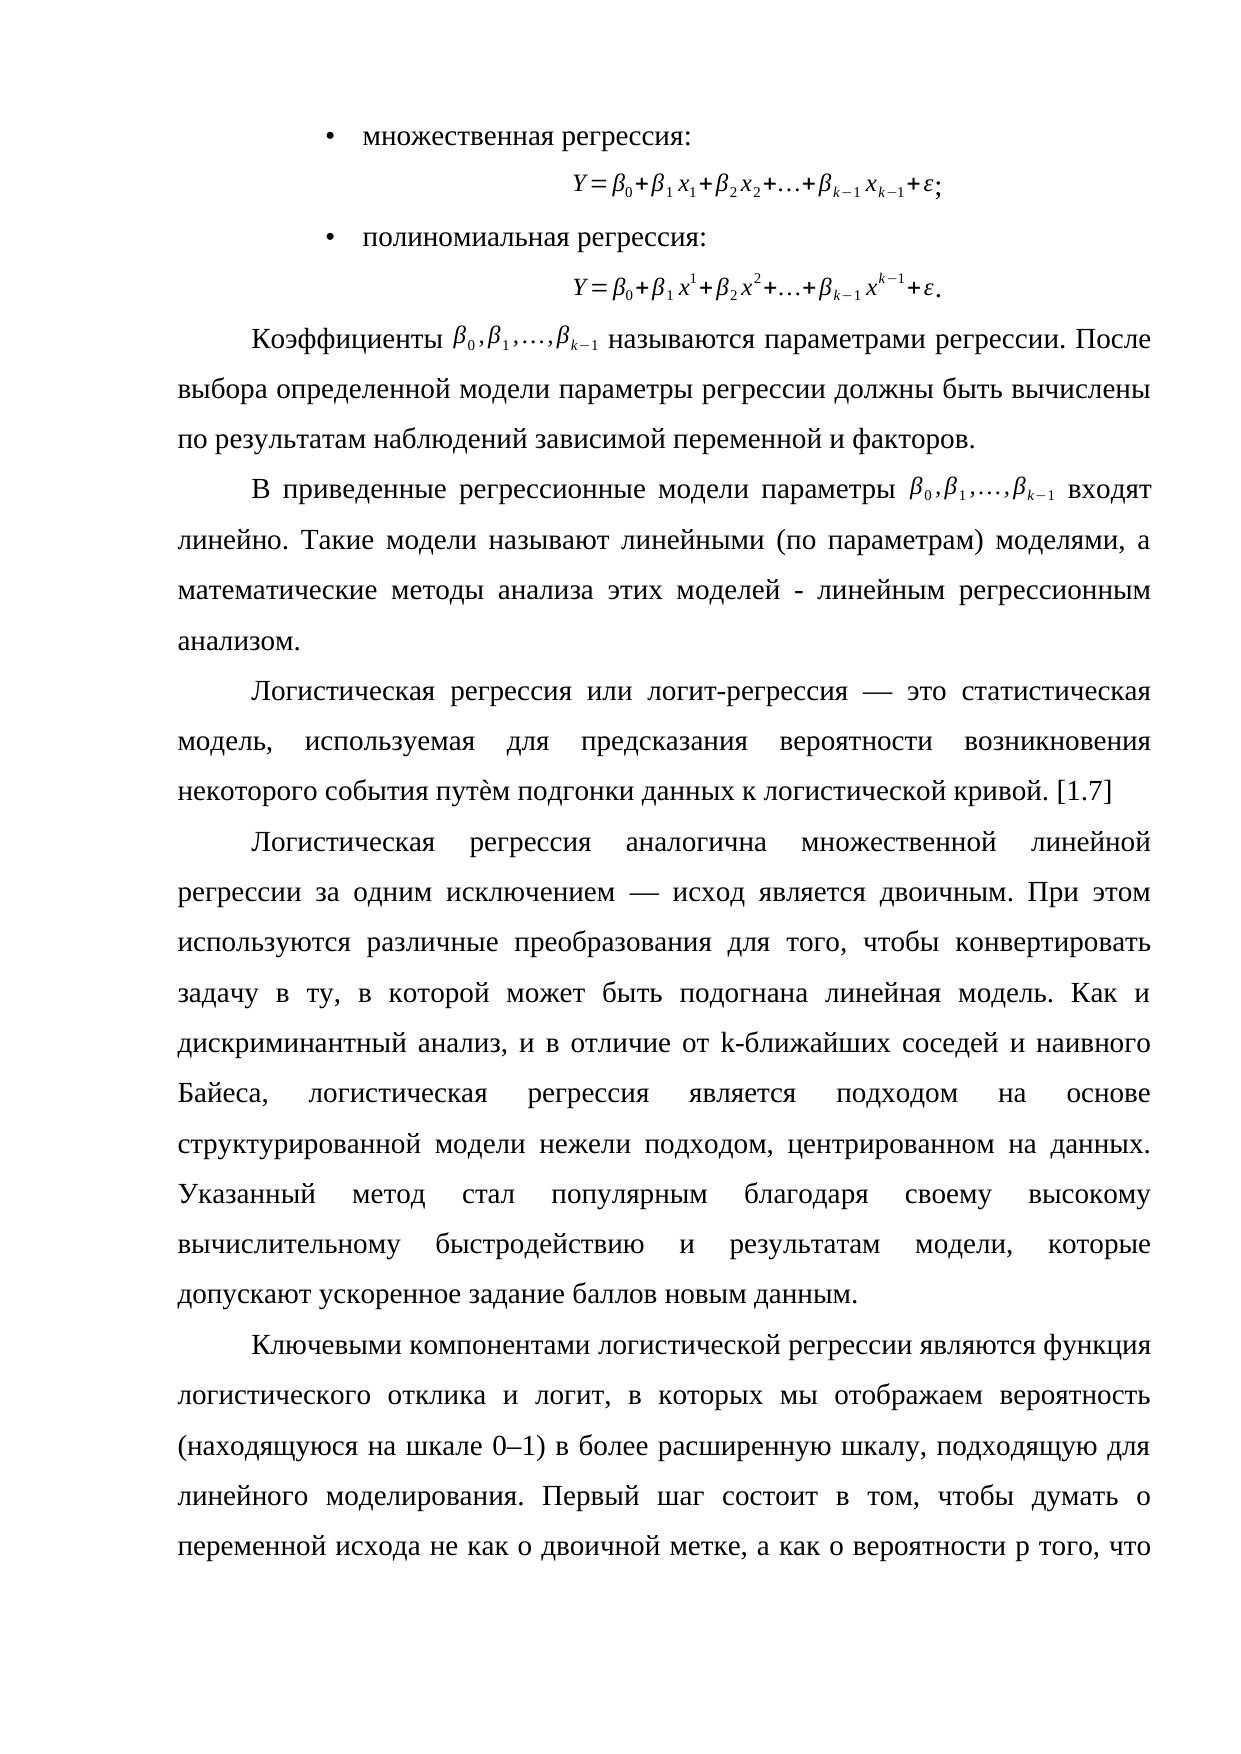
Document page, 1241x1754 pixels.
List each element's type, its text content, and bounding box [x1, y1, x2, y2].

text В приведенные регрессионные модели параметры входят линейно. Такие модели называют линейными (по параметрам) моделями, а математические методы анализа этих моделей - линейным регрессионным анализом. [177, 472, 1152, 656]
text Коэффициенты называются параметрами регрессии. После выбора определенной модели параметры регрессии должны быть вычислены по результатам наблюдений зависимой переменной и факторов. [177, 321, 1152, 455]
list полиномиальная регрессия: [325, 219, 1152, 252]
text . [362, 269, 1152, 304]
text Логистическая регрессия аналогична множественной линейной регрессии за одним исключением — исход является двоичным. При этом используются различные преобразования для того, чтобы конвертировать задачу в ту, в которой может быть подогнана линейная модель. Как и дискриминантный анализ, и в отличие от k-ближайших соседей и наивного Байеса, логистическая регрессия является подходом на основе структурированной модели нежели подходом, центрированном на данных. Указанный метод стал популярным благодаря своему высокому вычислительному быстродействию и результатам модели, которые допускают ускоренное задание баллов новым данным. [177, 824, 1152, 1310]
text Логистическая регрессия или логит-регрессия — это статистическая модель, используемая для предсказания вероятности возникновения некоторого события путѐм подгонки данных к логистической кривой. [1.7] [177, 673, 1152, 807]
text ; [362, 168, 1152, 202]
list множественная регрессия: [325, 118, 1152, 152]
